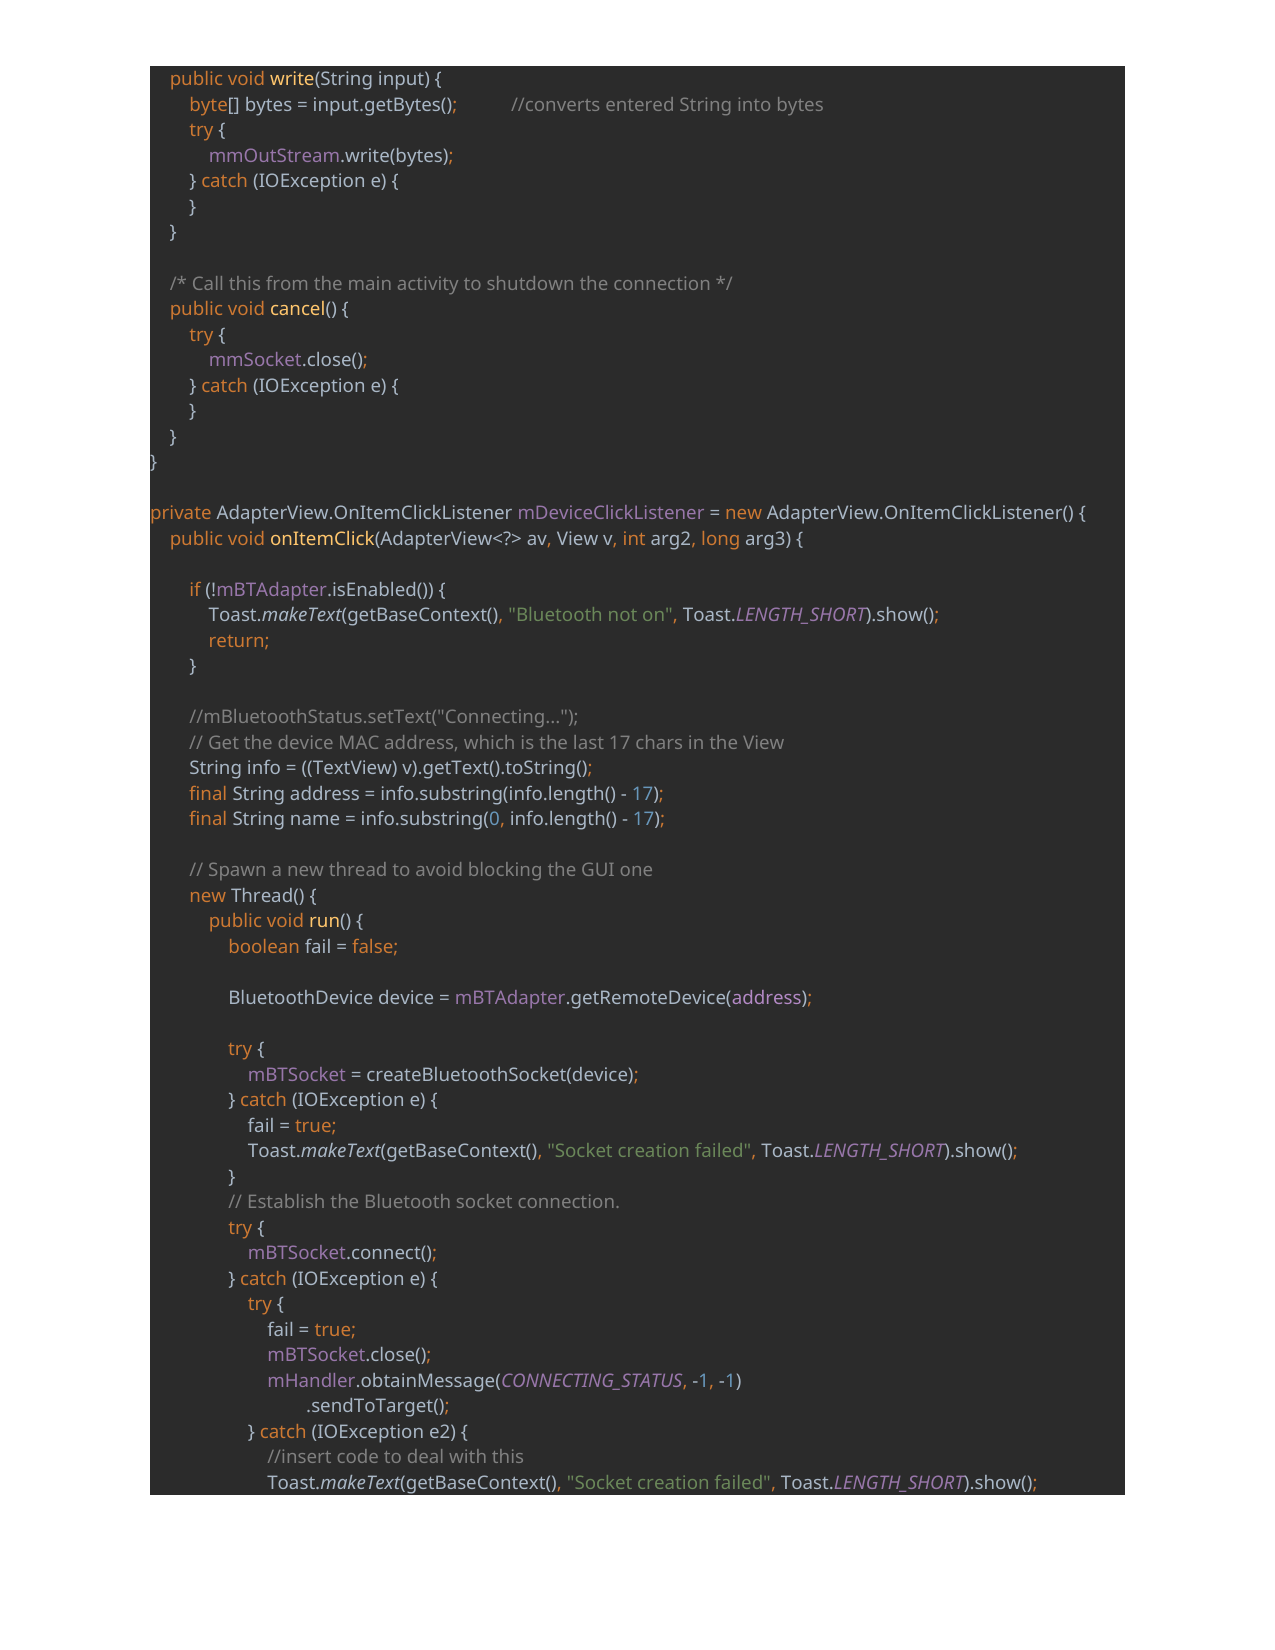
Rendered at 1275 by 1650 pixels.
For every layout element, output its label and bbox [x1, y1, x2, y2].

text [150, 66, 1125, 1495]
